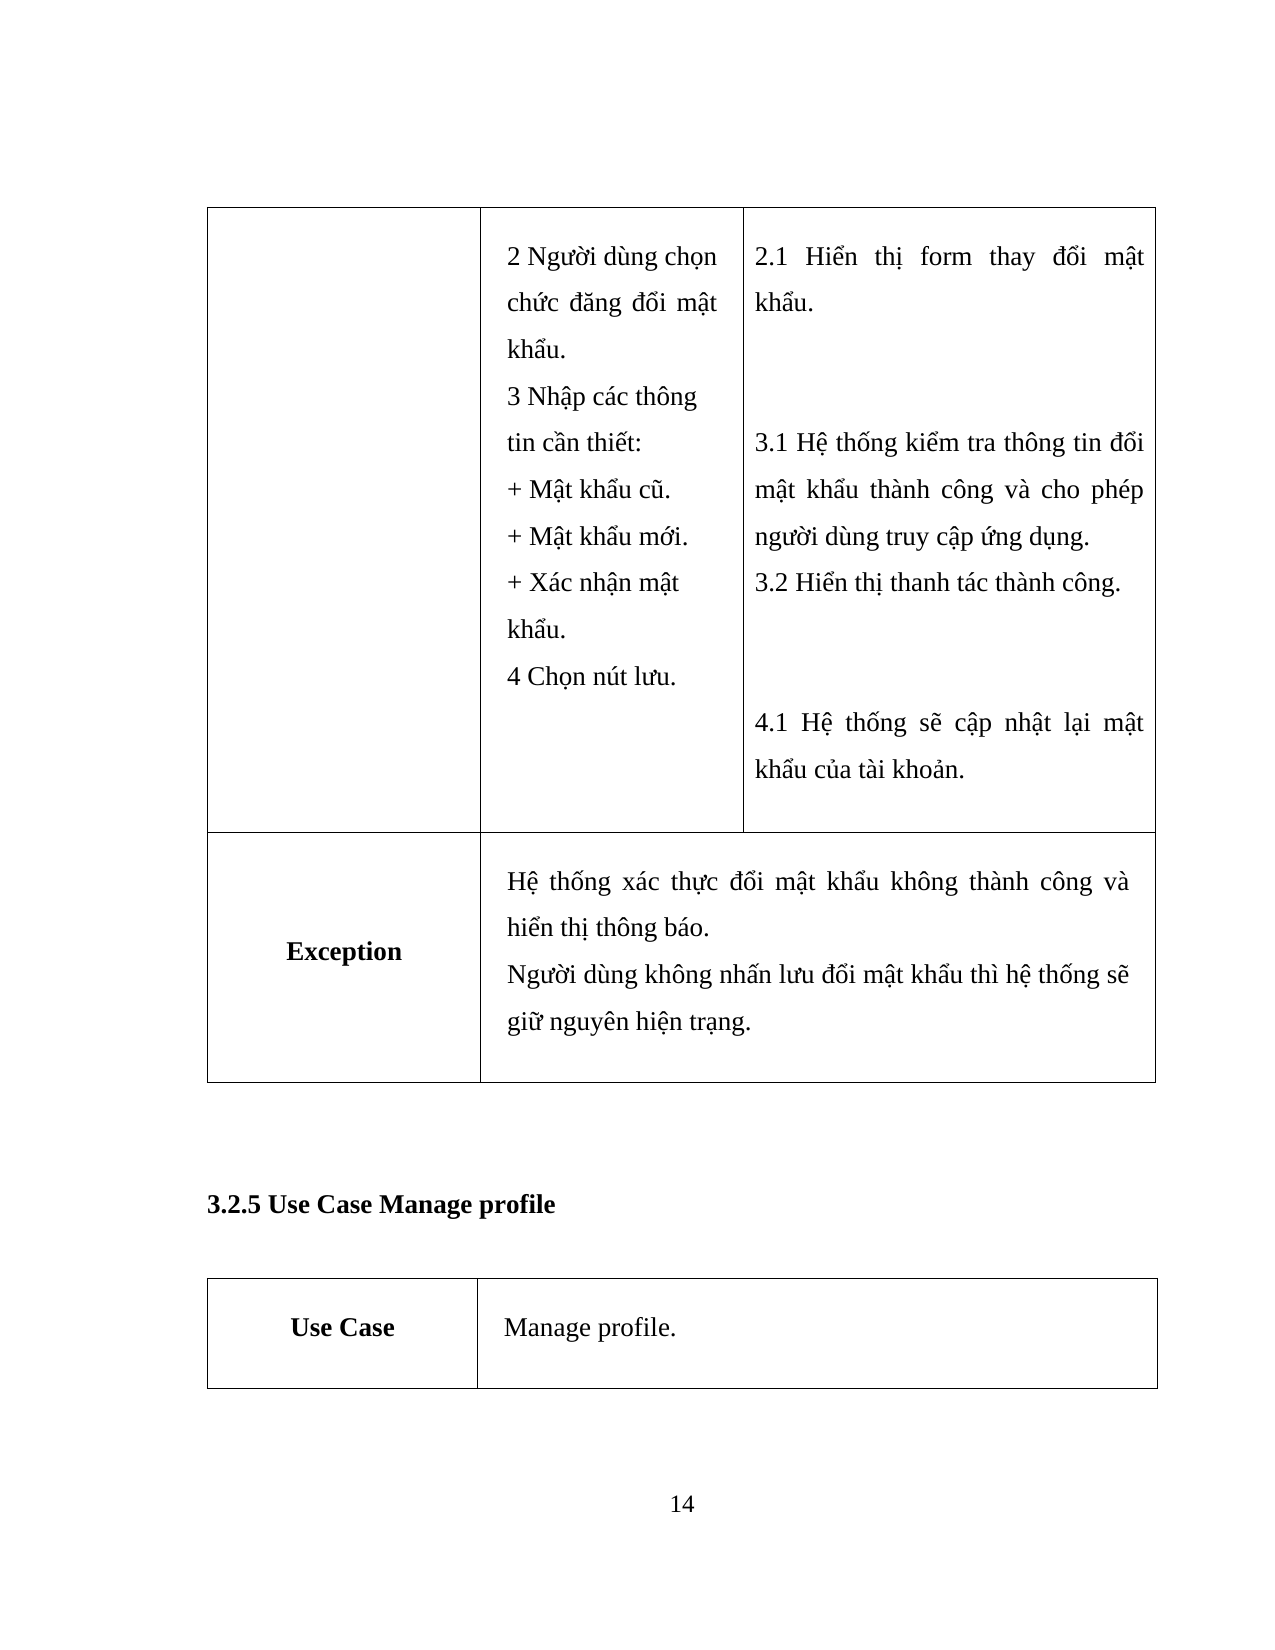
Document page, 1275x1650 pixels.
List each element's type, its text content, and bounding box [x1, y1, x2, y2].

table_cell Exception [208, 833, 480, 1082]
subtitle 3.2.5 Use Case Manage profile [207, 1188, 1157, 1219]
table_header Use Case [208, 1279, 477, 1388]
table_header Manage profile. [478, 1279, 1157, 1388]
table_cell Hệ thống xác thực đổi mật khẩu không thành công và hiển thị thông báo. Người dùng không nhấn lưu đổi mật khẩu thì hệ thống sẽ giữ nguyên hiện trạng. [481, 833, 1155, 1082]
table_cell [481, 208, 743, 832]
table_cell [744, 208, 1155, 832]
